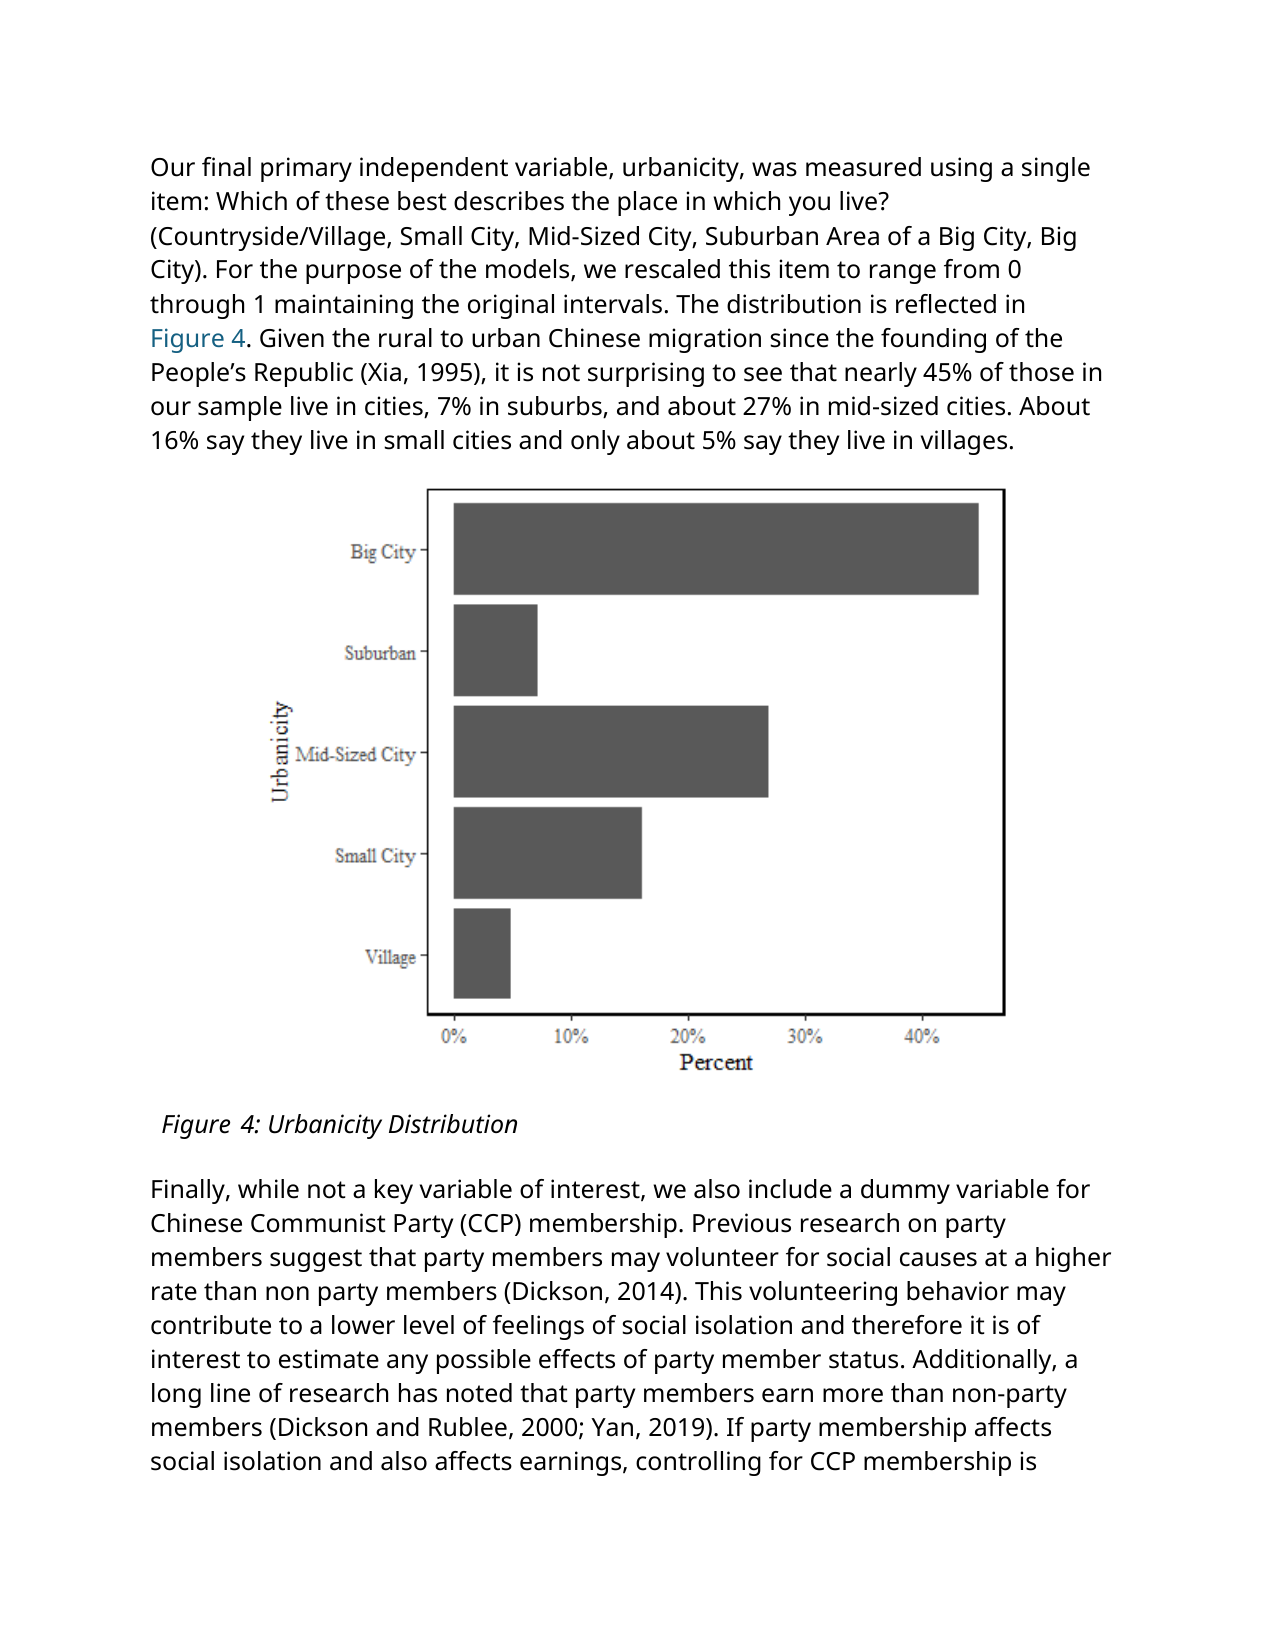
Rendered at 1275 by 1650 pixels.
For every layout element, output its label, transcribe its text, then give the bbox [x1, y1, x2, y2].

table_header Figure 4: Urbanicity Distribution [150, 475, 1125, 1153]
picture [258, 479, 1017, 1086]
text Our final primary independent variable, urbanicity, was measured using a single item: Which of these best describes the place in which you live? (Countryside/Village, Small City, Mid-Sized City, Suburban Area of a Big City, Big City). For the purpose of the models, we rescaled this item to range from 0 through 1 maintaining the original intervals. The distribution is reflected in Figure 4. Given the rural to urban Chinese migration since the founding of the People’s Republic (Xia, 1995), it is not surprising to see that nearly 45% of those in our sample live in cities, 7% in suburbs, and about 27% in mid-sized cities. About 16% say they live in small cities and only about 5% say they live in villages. [150, 150, 1125, 457]
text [150, 1172, 1125, 1478]
